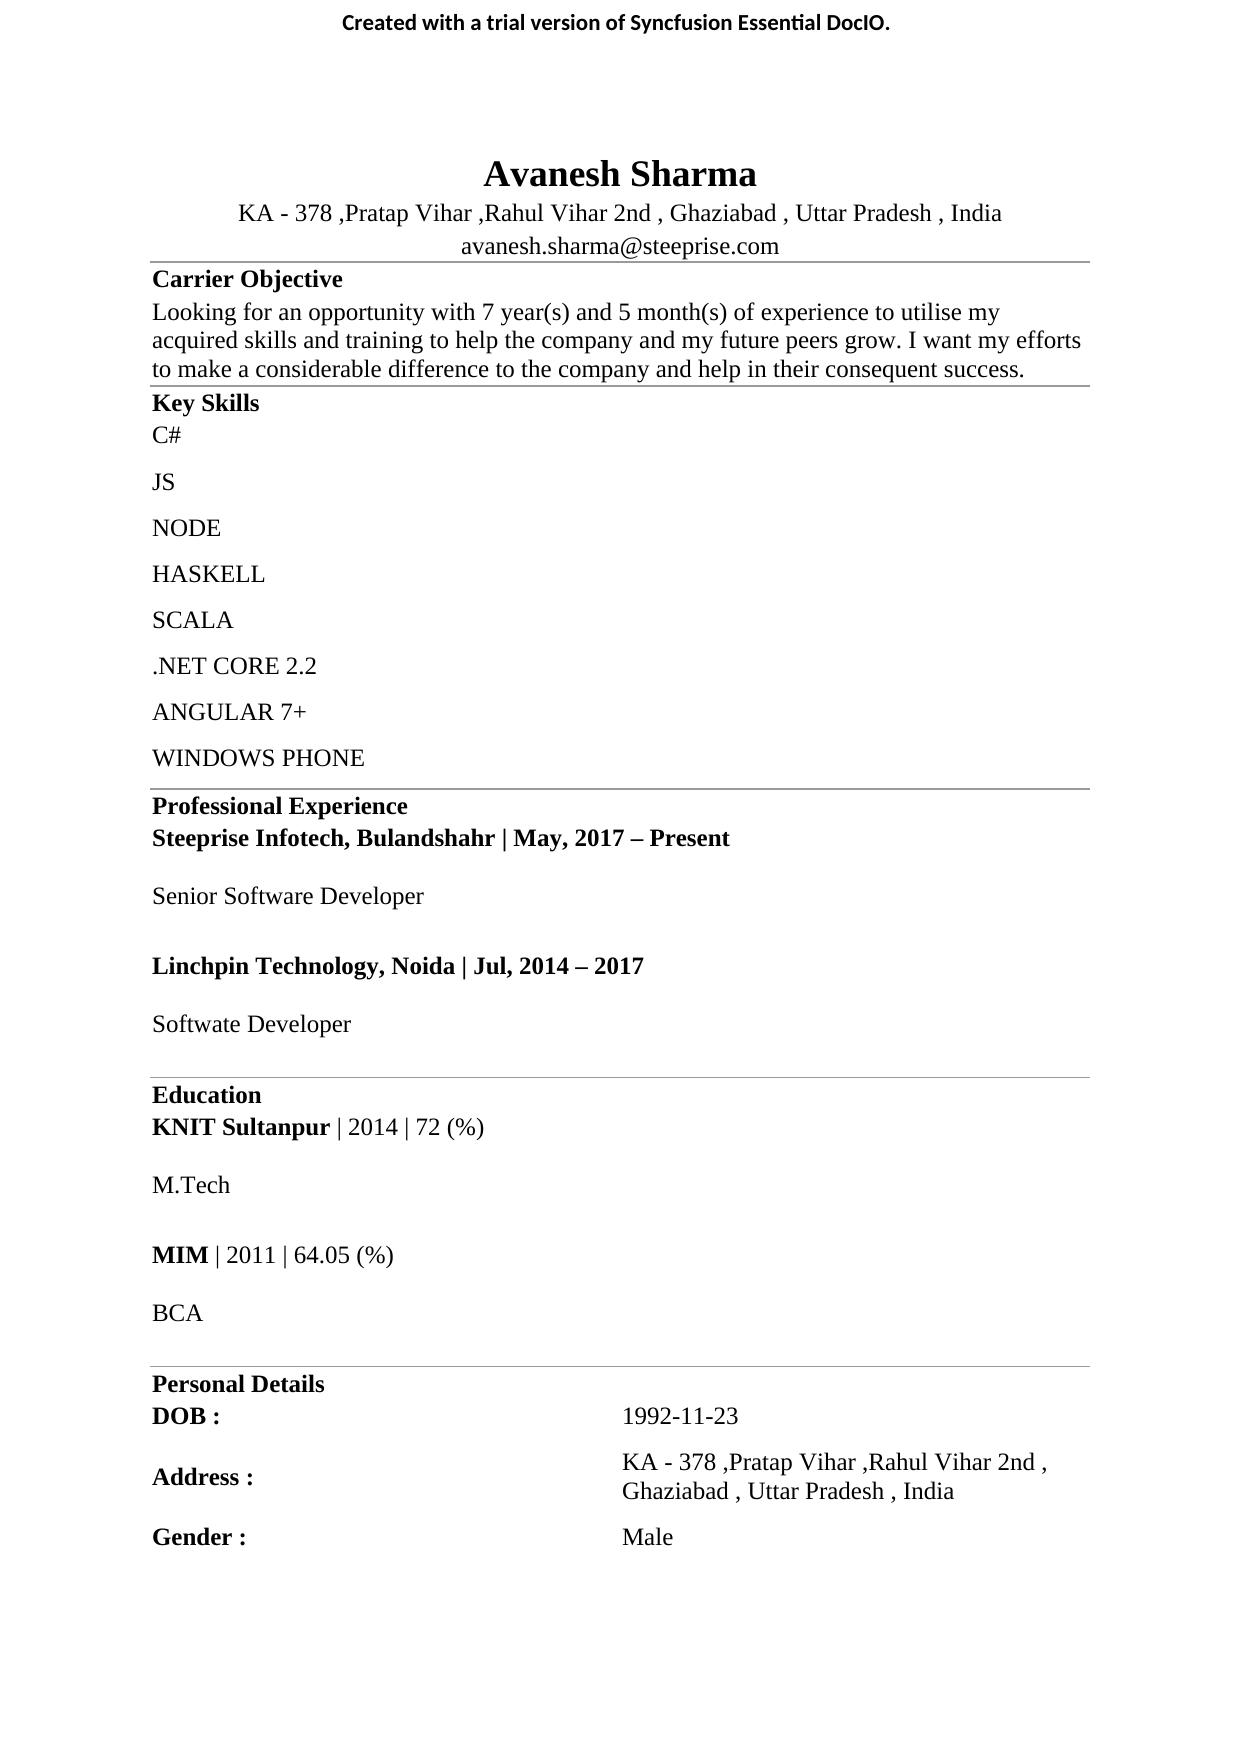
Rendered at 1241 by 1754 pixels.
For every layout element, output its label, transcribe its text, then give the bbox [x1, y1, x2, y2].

table_cell 1992-11-23 [620, 1400, 1090, 1446]
table_cell JS [150, 465, 1090, 511]
table_cell Looking for an opportunity with 7 year(s) and 5 month(s) of experience to utilise my acquired skills and training to help the company and my future peers grow. I want my efforts to make a considerable difference to the company and help in their consequent success. [150, 295, 1090, 385]
table_cell Address : [150, 1446, 620, 1521]
table_cell KA - 378 ,Pratap Vihar ,Rahul Vihar 2nd , Ghaziabad , Uttar Pradesh , India [620, 1446, 1090, 1521]
table_header Professional Experience [150, 790, 1090, 822]
table_cell .NET CORE 2.2 [150, 650, 1090, 696]
table_cell KNIT Sultanpur | 2014 | 72 (%) M.Tech [150, 1111, 1090, 1238]
table_cell ANGULAR 7+ [150, 696, 1090, 742]
table_header Personal Details [150, 1367, 620, 1399]
table_header Carrier Objective [150, 263, 1090, 295]
table_header Education [150, 1078, 1090, 1111]
table_cell Gender : [150, 1521, 620, 1567]
table_cell MIM | 2011 | 64.05 (%) BCA [150, 1238, 1090, 1366]
table_cell avanesh.sharma@steeprise.com [150, 229, 1090, 261]
table_cell KA - 378 ,Pratap Vihar ,Rahul Vihar 2nd , Ghaziabad , Uttar Pradesh , India [150, 197, 1090, 229]
table_cell NODE [150, 511, 1090, 557]
table_cell HASKELL [150, 557, 1090, 603]
table_cell DOB : [150, 1400, 620, 1446]
table_cell WINDOWS PHONE [150, 742, 1090, 788]
table_cell Steeprise Infotech, Bulandshahr | May, 2017 – Present Senior Software Developer [150, 822, 1090, 949]
table_cell Male [620, 1521, 1090, 1567]
table_header Key Skills [150, 387, 1090, 419]
table_cell C# [150, 419, 1090, 465]
table_header Avanesh Sharma [150, 150, 1090, 197]
table_cell SCALA [150, 603, 1090, 649]
table_cell Linchpin Technology, Noida | Jul, 2014 – 2017 Softwate Developer [150, 949, 1090, 1077]
